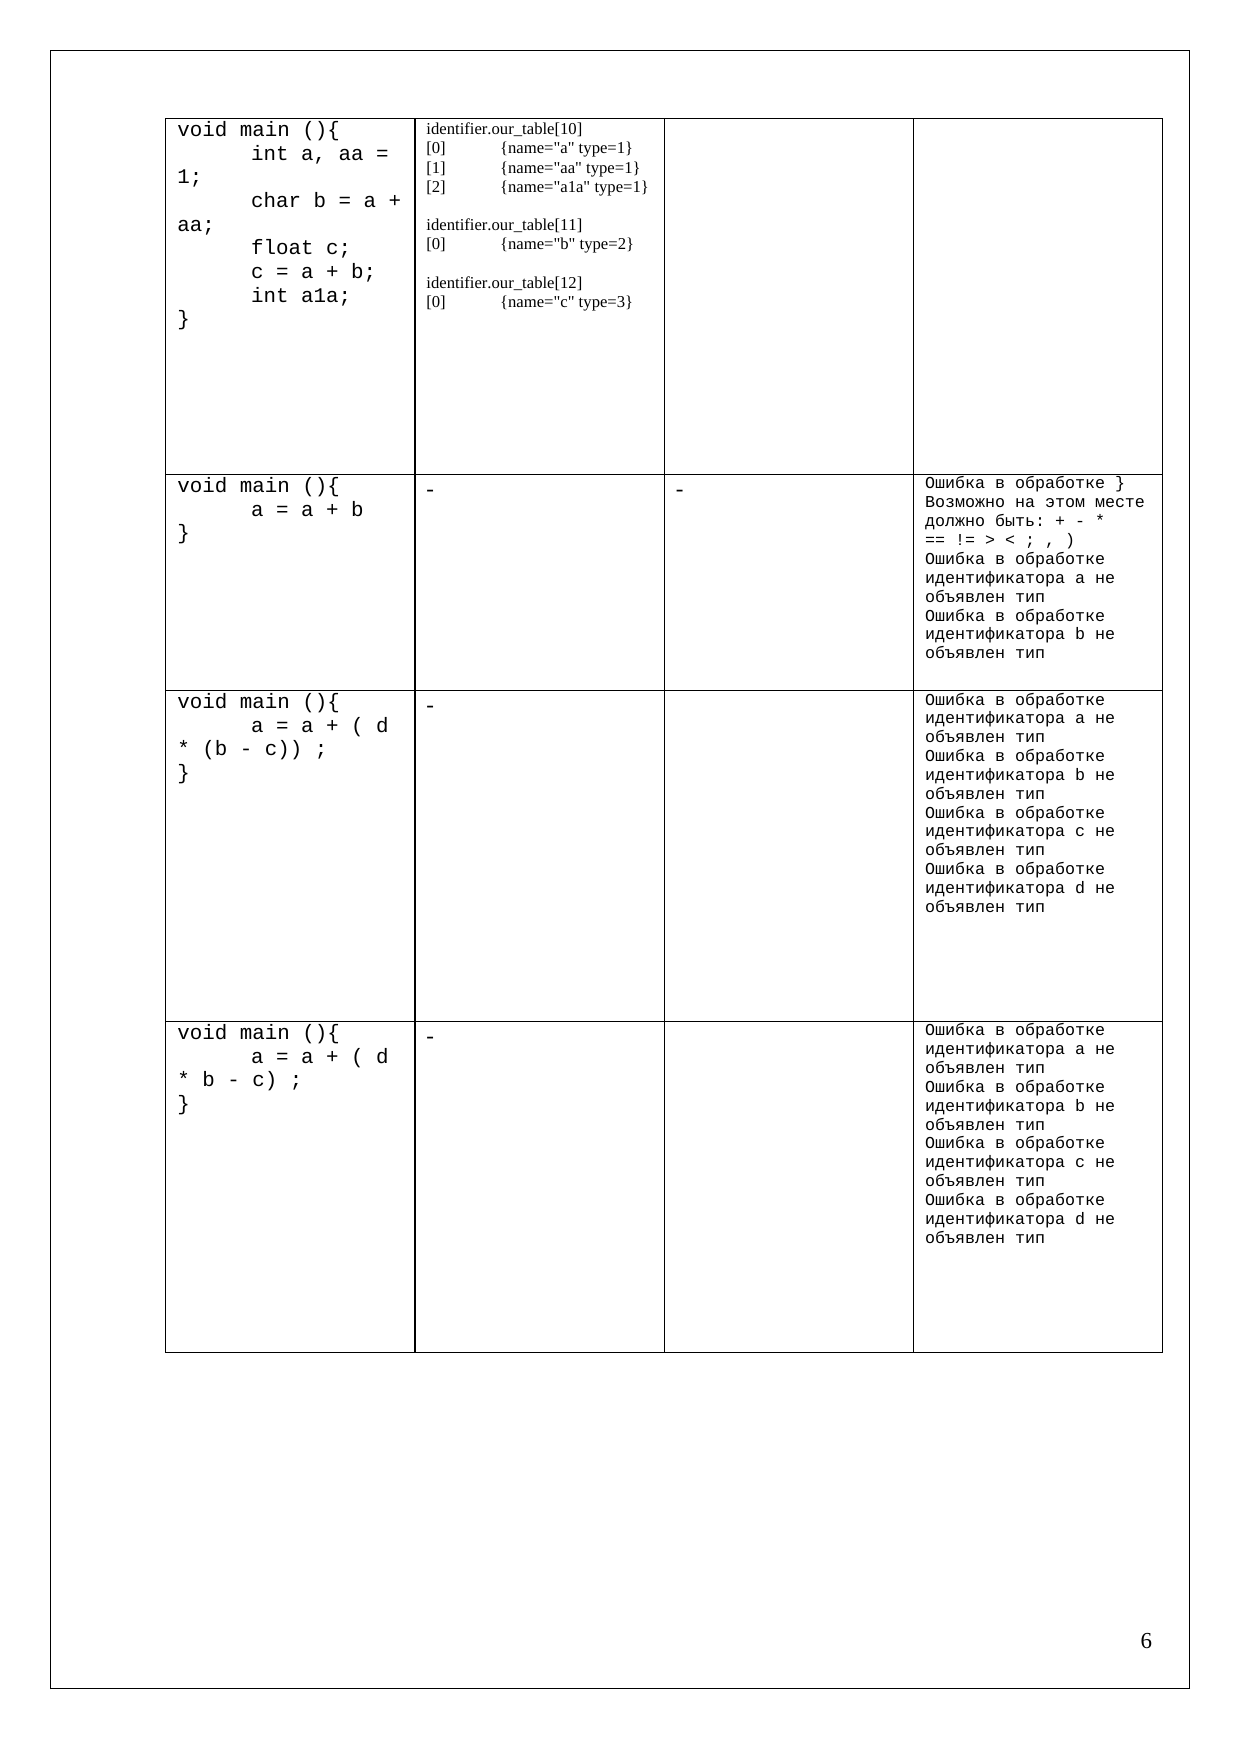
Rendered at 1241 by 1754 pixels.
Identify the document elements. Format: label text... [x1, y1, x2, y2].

table_cell void main (){ int a, aa = 1; char b = a + aa; float c; c = a + b; int a1a; } [166, 119, 414, 474]
table_cell identifier.our_table[10] [0] {name="a" type=1} [1] {name="aa" type=1} [2] {name="a1a" type=1} identifier.our_table[11] [0] {name="b" type=2} identifier.our_table[12] [0] {name="c" type=3} [416, 119, 664, 474]
table_cell [665, 691, 913, 1021]
table_cell - [416, 1022, 664, 1352]
table_cell Ошибка в обработке идентификатора a не объявлен тип Ошибка в обработке идентификатора b не объявлен тип Ошибка в обработке идентификатора c не объявлен тип Ошибка в обработке идентификатора d не объявлен тип [914, 691, 1162, 1021]
table_cell [665, 119, 913, 474]
table_cell - [665, 475, 913, 690]
table_cell - [416, 475, 664, 690]
table_cell void main (){ a = a + b } [166, 475, 414, 690]
table_cell Ошибка в обработке идентификатора a не объявлен тип Ошибка в обработке идентификатора b не объявлен тип Ошибка в обработке идентификатора c не объявлен тип Ошибка в обработке идентификатора d не объявлен тип [914, 1022, 1162, 1352]
table_cell Ошибка в обработке } Возможно на этом месте должно быть: + - * == != > < ; , ) Ошибка в обработке идентификатора a не объявлен тип Ошибка в обработке идентификатора b не объявлен тип [914, 475, 1162, 690]
table_cell [665, 1022, 913, 1352]
table_cell - [416, 691, 664, 1021]
table_cell void main (){ a = a + ( d * (b - c)) ; } [166, 691, 414, 1021]
table_cell [914, 119, 1162, 474]
table_cell void main (){ a = a + ( d * b - c) ; } [166, 1022, 414, 1352]
